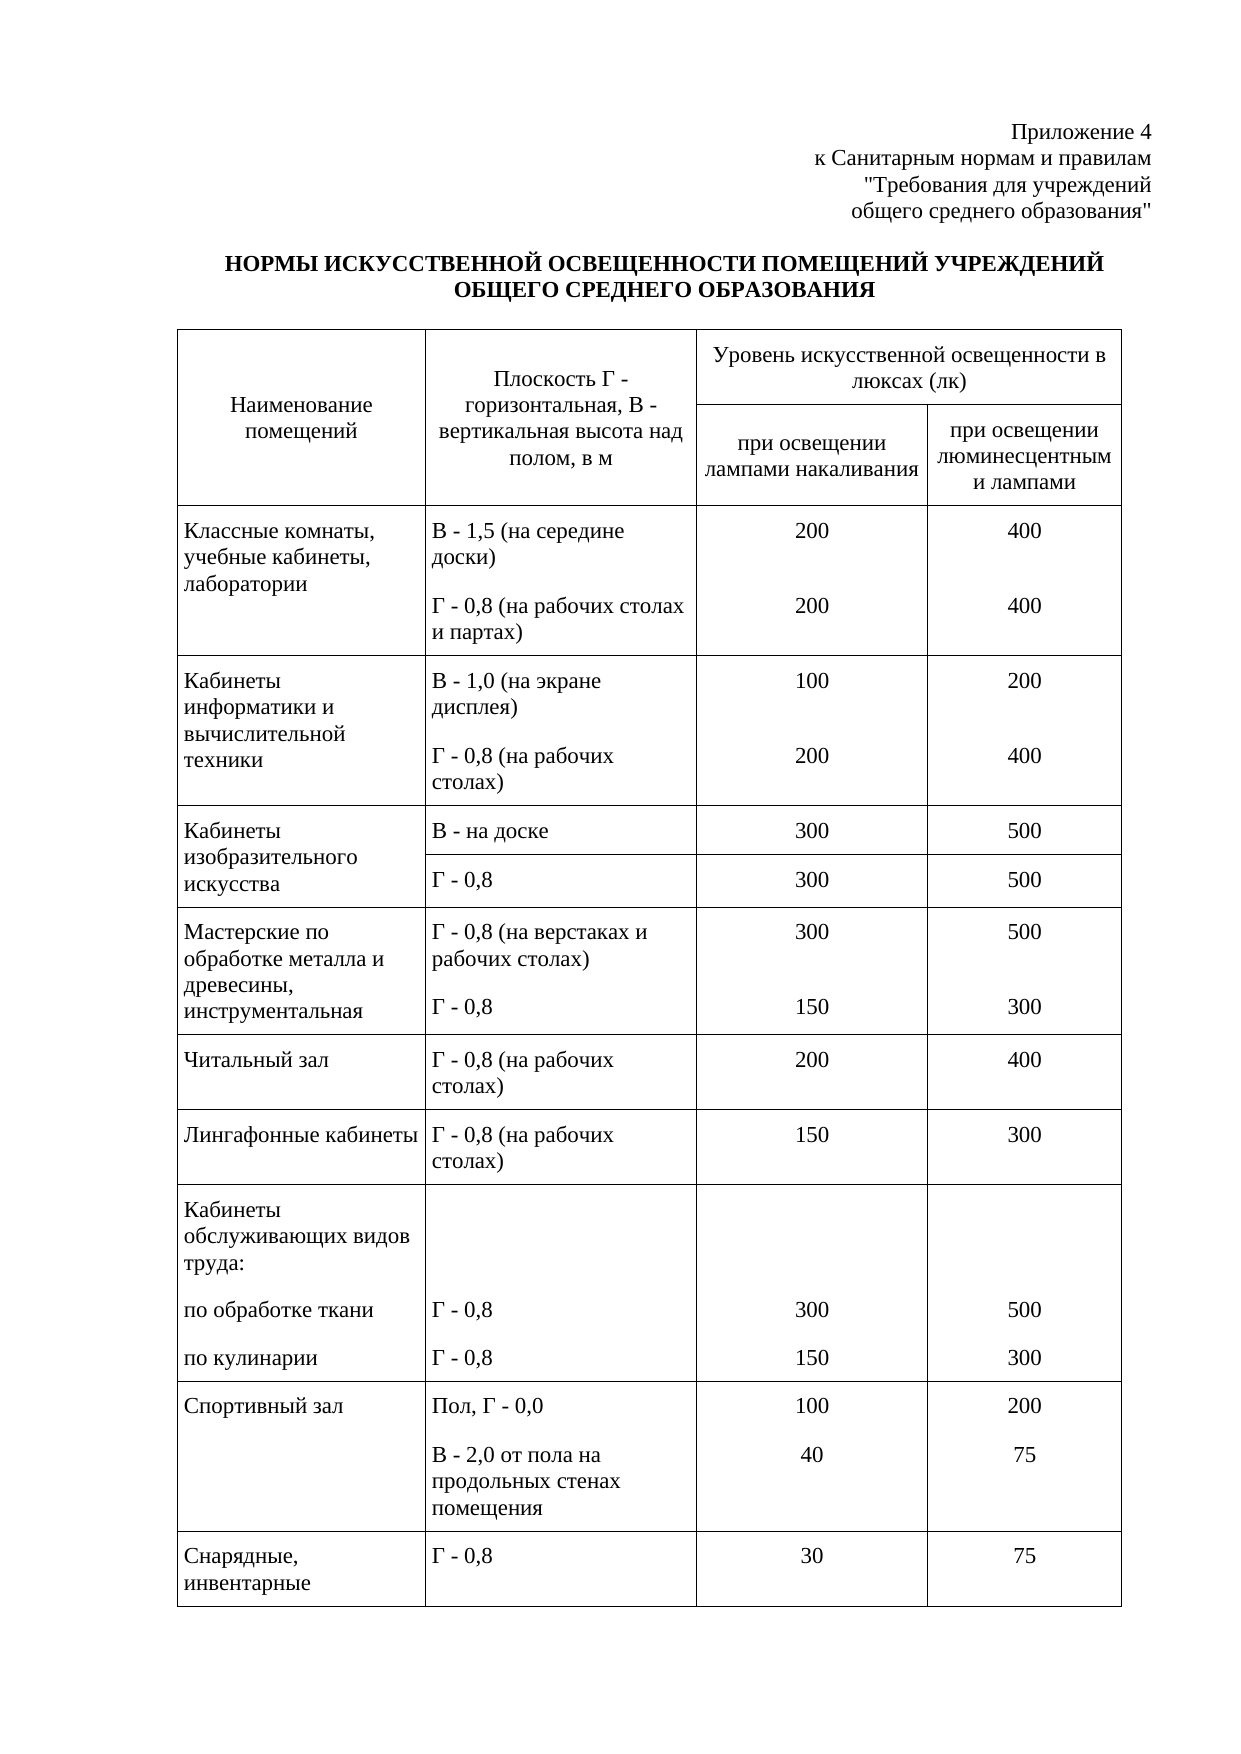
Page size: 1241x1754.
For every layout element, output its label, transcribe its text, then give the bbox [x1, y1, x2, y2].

table_cell Кабинеты информатики и вычислительной техники [178, 656, 425, 805]
table_cell 400 [928, 1035, 1121, 1109]
table_cell Лингафонные кабинеты [178, 1110, 425, 1184]
table_cell 400 [928, 730, 1121, 805]
table_cell Г - 0,8 (на рабочих столах) [426, 1035, 696, 1109]
table_cell Г - 0,8 (на рабочих столах) [426, 730, 696, 805]
text к Санитарным нормам и правилам [177, 144, 1152, 171]
table_cell по кулинарии [178, 1333, 425, 1381]
table_cell 300 [697, 855, 927, 907]
table_cell Г - 0,8 (на верстаках и рабочих столах) [426, 908, 696, 982]
table_cell В - на доске [426, 806, 696, 854]
table_cell 500 [928, 908, 1121, 982]
table_cell по обработке ткани [178, 1286, 425, 1333]
table_cell Г - 0,8 (на рабочих столах и партах) [426, 580, 696, 655]
table_cell 500 [928, 855, 1121, 907]
table_cell Г - 0,8 [426, 982, 696, 1034]
table_cell Мастерские по обработке металла и древесины, инструментальная [178, 908, 425, 1034]
table_cell 75 [928, 1430, 1121, 1531]
table_cell 200 [928, 1382, 1121, 1429]
table_cell 150 [697, 982, 927, 1034]
table_cell 75 [928, 1532, 1121, 1606]
table_cell 200 [928, 656, 1121, 730]
table_cell 300 [928, 1333, 1121, 1381]
table_cell Кабинеты изобразительного искусства [178, 806, 425, 907]
table_header Наименование помещений [178, 330, 425, 505]
table_header Уровень искусственной освещенности в люксах (лк) [697, 330, 1121, 404]
table_cell 150 [697, 1333, 927, 1381]
table_cell Г - 0,8 [426, 855, 696, 907]
table_cell 40 [697, 1430, 927, 1531]
table_cell Читальный зал [178, 1035, 425, 1109]
table_cell 300 [697, 1286, 927, 1333]
table_cell В - 1,5 (на середине доски) [426, 506, 696, 580]
table_cell 300 [928, 1110, 1121, 1184]
table_cell Г - 0,8 [426, 1333, 696, 1381]
table_cell 30 [697, 1532, 927, 1606]
table_cell 200 [697, 730, 927, 805]
table_cell Классные комнаты, учебные кабинеты, лаборатории [178, 506, 425, 655]
table_cell В - 2,0 от пола на продольных стенах помещения [426, 1430, 696, 1531]
text НОРМЫ ИСКУССТВЕННОЙ ОСВЕЩЕННОСТИ ПОМЕЩЕНИЙ УЧРЕЖДЕНИЙ ОБЩЕГО СРЕДНЕГО ОБРАЗОВАНИЯ [177, 250, 1152, 303]
text Приложение 4 [177, 118, 1152, 144]
table_cell при освещении лампами накаливания [697, 405, 927, 505]
table_cell 300 [697, 908, 927, 982]
table_cell 500 [928, 806, 1121, 854]
table_cell Спортивный зал [178, 1382, 425, 1531]
table_cell при освещении люминесцентными лампами [928, 405, 1121, 505]
table_cell Кабинеты обслуживающих видов труда: [178, 1185, 425, 1286]
table_cell Пол, Г - 0,0 [426, 1382, 696, 1429]
table_cell 300 [928, 982, 1121, 1034]
table_cell 100 [697, 1382, 927, 1429]
table_cell 200 [697, 506, 927, 580]
table_cell 200 [697, 580, 927, 655]
table_cell Снарядные, инвентарные [178, 1532, 425, 1606]
table_cell Г - 0,8 (на рабочих столах) [426, 1110, 696, 1184]
table_cell 400 [928, 580, 1121, 655]
text "Требования для учреждений [177, 171, 1152, 197]
table_header Плоскость Г - горизонтальная, В - вертикальная высота над полом, в м [426, 330, 696, 505]
table_cell [928, 1185, 1121, 1286]
table_cell 300 [697, 806, 927, 854]
table_cell 500 [928, 1286, 1121, 1333]
table_cell [697, 1185, 927, 1286]
table_cell 400 [928, 506, 1121, 580]
table_cell 150 [697, 1110, 927, 1184]
table_cell Г - 0,8 [426, 1286, 696, 1333]
table_cell 200 [697, 1035, 927, 1109]
table_cell Г - 0,8 [426, 1532, 696, 1606]
table_cell [426, 1185, 696, 1286]
table_cell 100 [697, 656, 927, 730]
text общего среднего образования" [177, 197, 1152, 223]
table_cell В - 1,0 (на экране дисплея) [426, 656, 696, 730]
